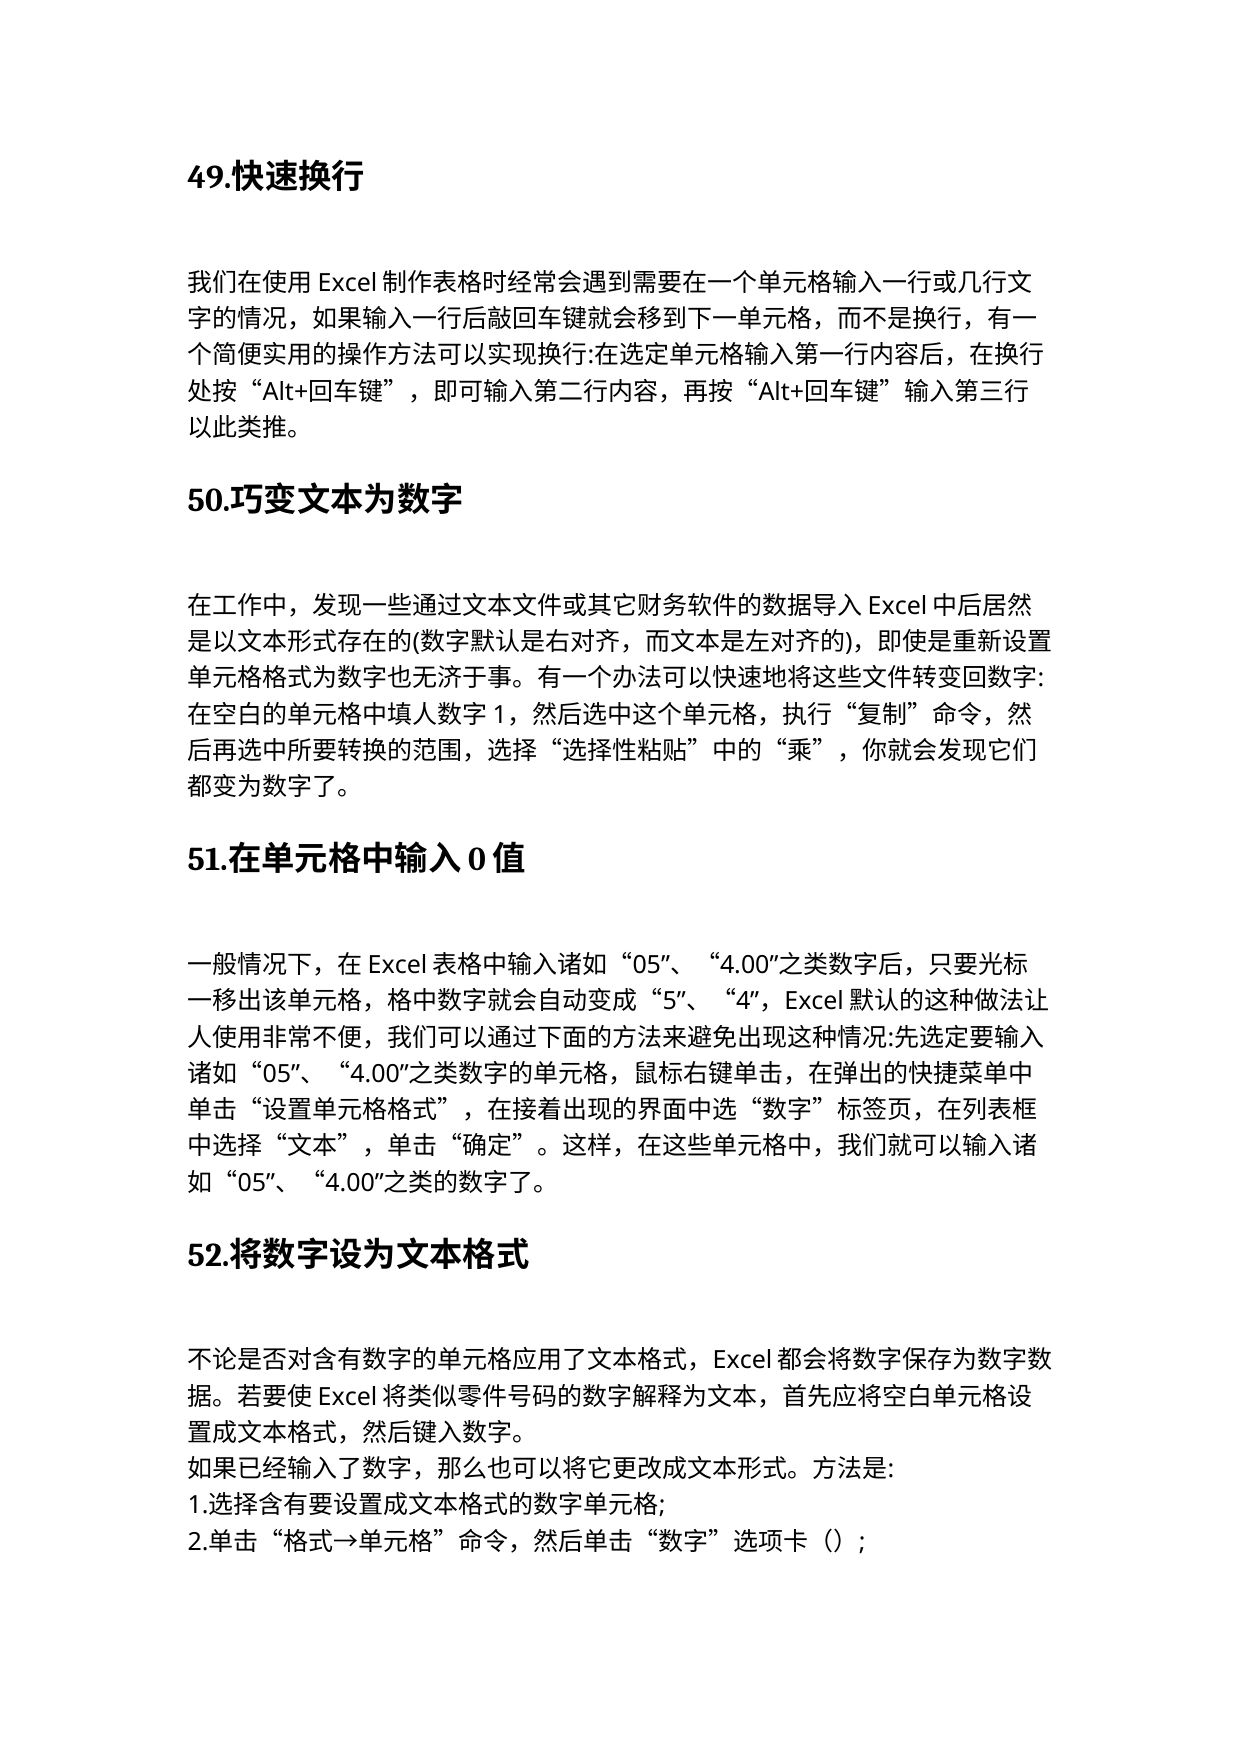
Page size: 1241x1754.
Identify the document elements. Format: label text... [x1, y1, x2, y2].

text 一般情况下，在Excel表格中输入诸如“05”、“4.00”之类数字后，只要光标一移出该单元格，格中数字就会自动变成“5”、“4”，Excel默认的这种做法让人使用非常不便，我们可以通过下面的方法来避免出现这种情况:先选定要输入诸如“05”、“4.00”之类数字的单元格，鼠标右键单击，在弹出的快捷菜单中单击“设置单元格格式”，在接着出现的界面中选“数字”标签页，在列表框中选择“文本”，单击“确定”。这样，在这些单元格中，我们就可以输入诸如“05”、“4.00”之类的数字了。 [187, 944, 1053, 1198]
subtitle 52.将数字设为文本格式 [187, 1227, 1053, 1276]
text 我们在使用Excel制作表格时经常会遇到需要在一个单元格输入一行或几行文字的情况，如果输入一行后敲回车键就会移到下一单元格，而不是换行，有一个简便实用的操作方法可以实现换行:在选定单元格输入第一行内容后，在换行处按“Alt+回车键”，即可输入第二行内容，再按“Alt+回车键”输入第三行以此类推。 [187, 262, 1053, 444]
subtitle 51.在单元格中输入0值 [187, 832, 1053, 880]
subtitle 50.巧变文本为数字 [187, 473, 1053, 521]
text 在工作中，发现一些通过文本文件或其它财务软件的数据导入Excel中后居然是以文本形式存在的(数字默认是右对齐，而文本是左对齐的)，即使是重新设置单元格格式为数字也无济于事。有一个办法可以快速地将这些文件转变回数字:在空白的单元格中填人数字1，然后选中这个单元格，执行“复制”命令，然后再选中所要转换的范围，选择“选择性粘贴”中的“乘”，你就会发现它们都变为数字了。 [187, 585, 1053, 803]
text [187, 1340, 1053, 1557]
subtitle 49.快速换行 [187, 150, 1053, 198]
